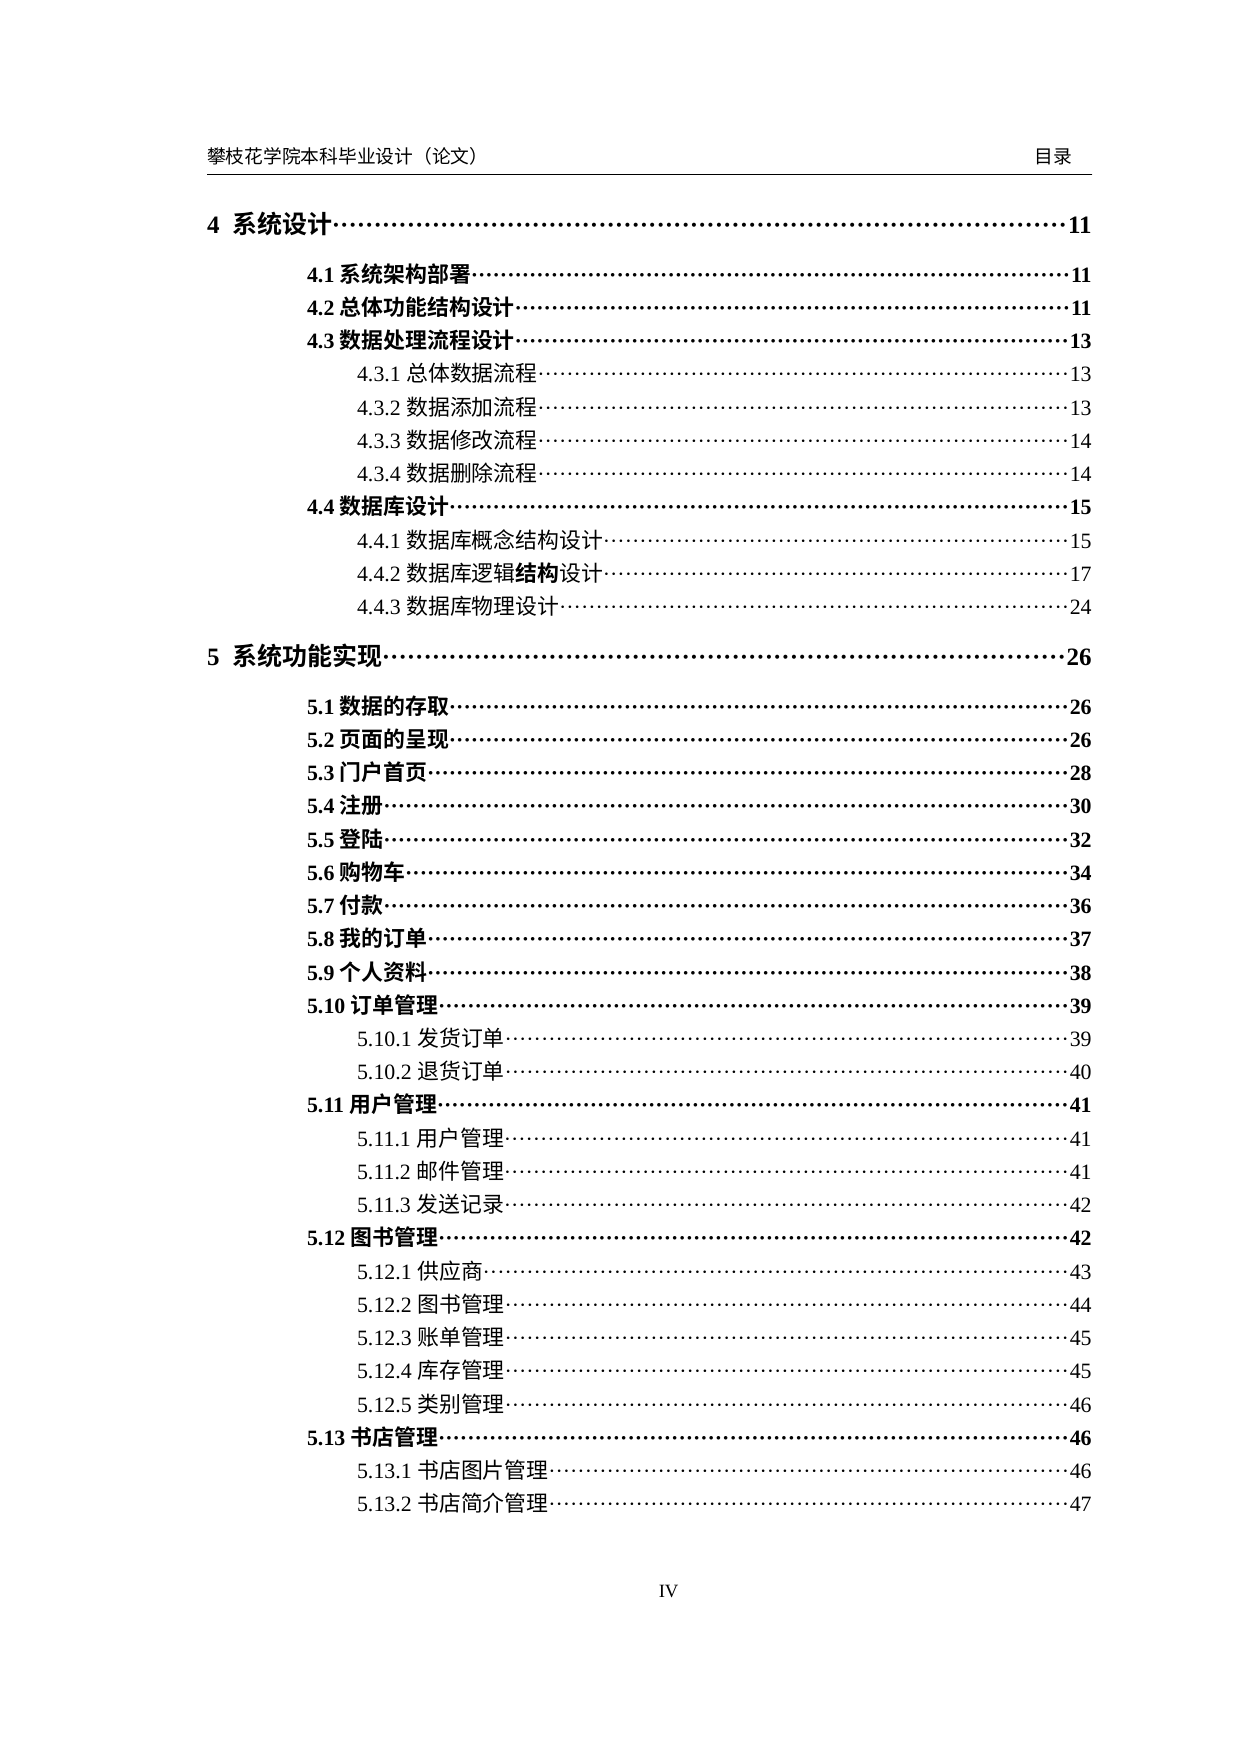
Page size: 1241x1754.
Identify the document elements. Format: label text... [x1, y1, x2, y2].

text 5.1 数据的存取 26 [257, 688, 1092, 721]
text 5.11.3 发送记录 42 [307, 1186, 1092, 1220]
text 4.4.3 数据库物理设计 24 [307, 588, 1092, 622]
text 5.9 个人资料 38 [257, 954, 1092, 987]
text 4.4.2 数据库逻辑结构设计 17 [307, 555, 1092, 588]
text 5.6 购物车 34 [257, 854, 1092, 887]
text 4.3.3 数据修改流程 14 [307, 422, 1092, 455]
text 5.10.2 退货订单 40 [307, 1053, 1092, 1087]
text 5.12.5 类别管理 46 [307, 1386, 1092, 1419]
text 4.2 总体功能结构设计 11 [257, 289, 1092, 322]
text 5.5 登陆 32 [257, 821, 1092, 854]
text 5.4 注册 30 [257, 788, 1092, 821]
text 4.3.1 总体数据流程 13 [307, 356, 1092, 389]
text 4.3 数据处理流程设计 13 [257, 322, 1092, 356]
text 5.12 图书管理 42 [257, 1220, 1092, 1253]
text 5.10 订单管理 39 [257, 987, 1092, 1020]
text 5.12.3 账单管理 45 [307, 1319, 1092, 1353]
text 4.4 数据库设计 15 [257, 489, 1092, 522]
text 4.3.4 数据删除流程 14 [307, 455, 1092, 489]
text 4.1 系统架构部署 11 [257, 256, 1092, 289]
text 5.11 用户管理 41 [257, 1087, 1092, 1120]
text 4.4.1 数据库概念结构设计 15 [307, 522, 1092, 555]
text 5.13 书店管理 46 [257, 1419, 1092, 1452]
text 5.7 付款 36 [257, 887, 1092, 921]
text 5.12.1 供应商 43 [307, 1253, 1092, 1286]
text 5.13.2 书店简介管理 47 [307, 1486, 1092, 1519]
text 5.11.2 邮件管理 41 [307, 1153, 1092, 1186]
text 5.2 页面的呈现 26 [257, 721, 1092, 754]
text 5.13.1 书店图片管理 46 [307, 1452, 1092, 1486]
text 5.12.4 库存管理 45 [307, 1353, 1092, 1386]
text 5 系统功能实现 26 [207, 622, 1092, 688]
text 5.8 我的订单 37 [257, 921, 1092, 954]
text 5.11.1 用户管理 41 [307, 1120, 1092, 1153]
text 5.10.1 发货订单 39 [307, 1020, 1092, 1053]
text 4.3.2 数据添加流程 13 [307, 389, 1092, 422]
text 4 系统设计 11 [207, 189, 1092, 256]
text 5.3 门户首页 28 [257, 754, 1092, 788]
text 5.12.2 图书管理 44 [307, 1286, 1092, 1319]
